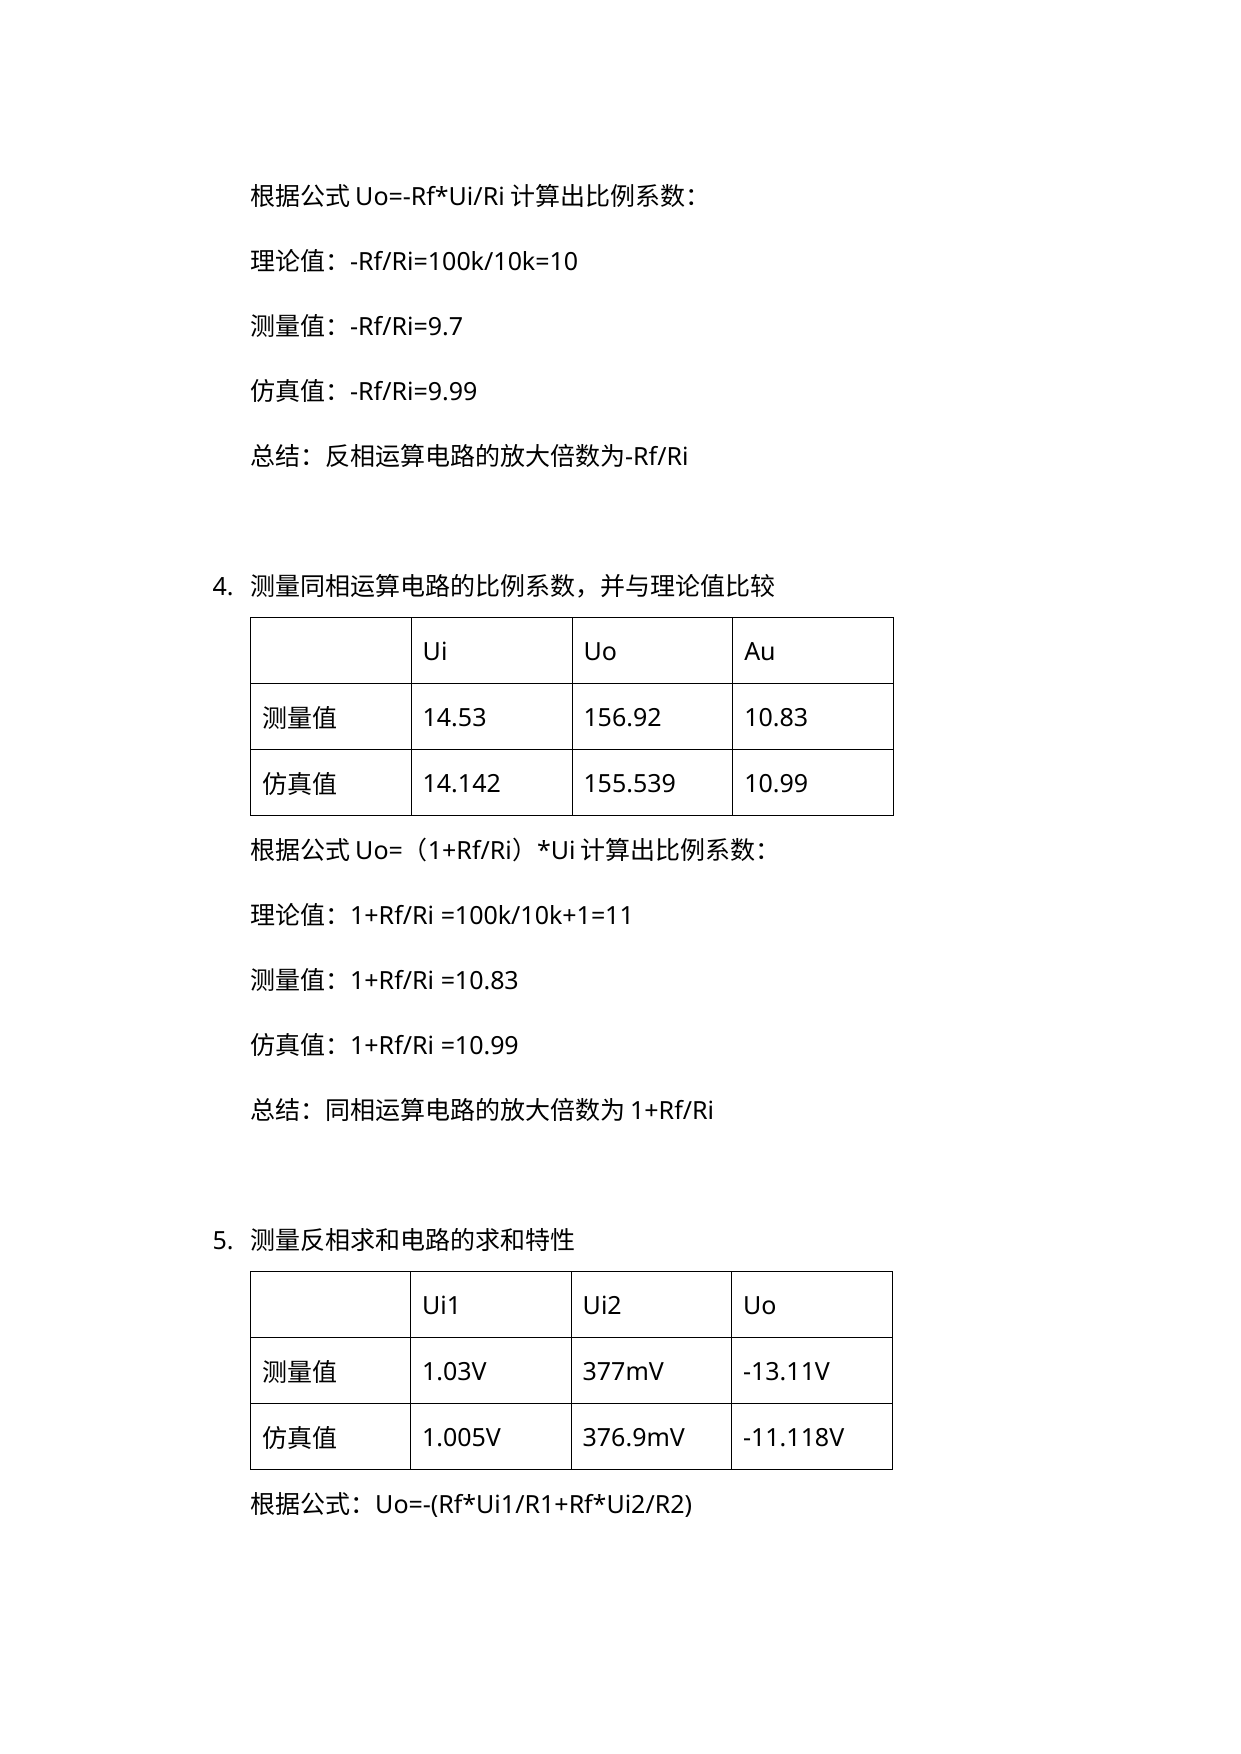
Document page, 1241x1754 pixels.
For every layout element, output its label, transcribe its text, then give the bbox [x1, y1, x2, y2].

text 测量值：-Rf/Ri=9.7 [250, 292, 1053, 357]
table_cell 155.539 [573, 750, 732, 815]
table_cell 14.142 [412, 750, 572, 815]
table_header Ui [412, 618, 572, 683]
table_header Ui1 [411, 1272, 571, 1337]
table_header Ui2 [572, 1272, 731, 1337]
table_header Uo [573, 618, 732, 683]
table_cell 1.03V [411, 1338, 571, 1403]
table_cell 376.9mV [572, 1404, 731, 1469]
text 总结：同相运算电路的放大倍数为1+Rf/Ri [250, 1076, 1053, 1141]
text 理论值：-Rf/Ri=100k/10k=10 [250, 227, 1053, 292]
table_cell -11.118V [732, 1404, 892, 1469]
table_header [251, 1272, 410, 1337]
text 总结：反相运算电路的放大倍数为-Rf/Ri [250, 422, 1053, 487]
list 测量反相求和电路的求和特性 [212, 1206, 1053, 1271]
table_cell 377mV [572, 1338, 731, 1403]
text 测量值：1+Rf/Ri =10.83 [250, 946, 1053, 1011]
text 根据公式Uo=-Rf*Ui/Ri计算出比例系数： [250, 162, 1053, 227]
table_header [251, 618, 411, 683]
table_cell 14.53 [412, 684, 572, 749]
list 根据公式：Uo=-(Rf*Ui1/R1+Rf*Ui2/R2) [250, 1470, 1053, 1535]
table_cell 仿真值 [251, 1404, 410, 1469]
table_cell 10.83 [733, 684, 893, 749]
text 理论值：1+Rf/Ri =100k/10k+1=11 [250, 881, 1053, 946]
table_cell 156.92 [573, 684, 732, 749]
table_cell 10.99 [733, 750, 893, 815]
table_cell 测量值 [251, 684, 411, 749]
text 仿真值：1+Rf/Ri =10.99 [250, 1011, 1053, 1076]
table_header Uo [732, 1272, 892, 1337]
text 仿真值：-Rf/Ri=9.99 [250, 357, 1053, 422]
text 根据公式Uo=（1+Rf/Ri）*Ui计算出比例系数： [250, 816, 1053, 881]
table_cell 测量值 [251, 1338, 410, 1403]
table_header Au [733, 618, 893, 683]
table_cell -13.11V [732, 1338, 892, 1403]
table_cell 1.005V [411, 1404, 571, 1469]
table_cell 仿真值 [251, 750, 411, 815]
list 测量同相运算电路的比例系数，并与理论值比较 [212, 552, 1053, 617]
